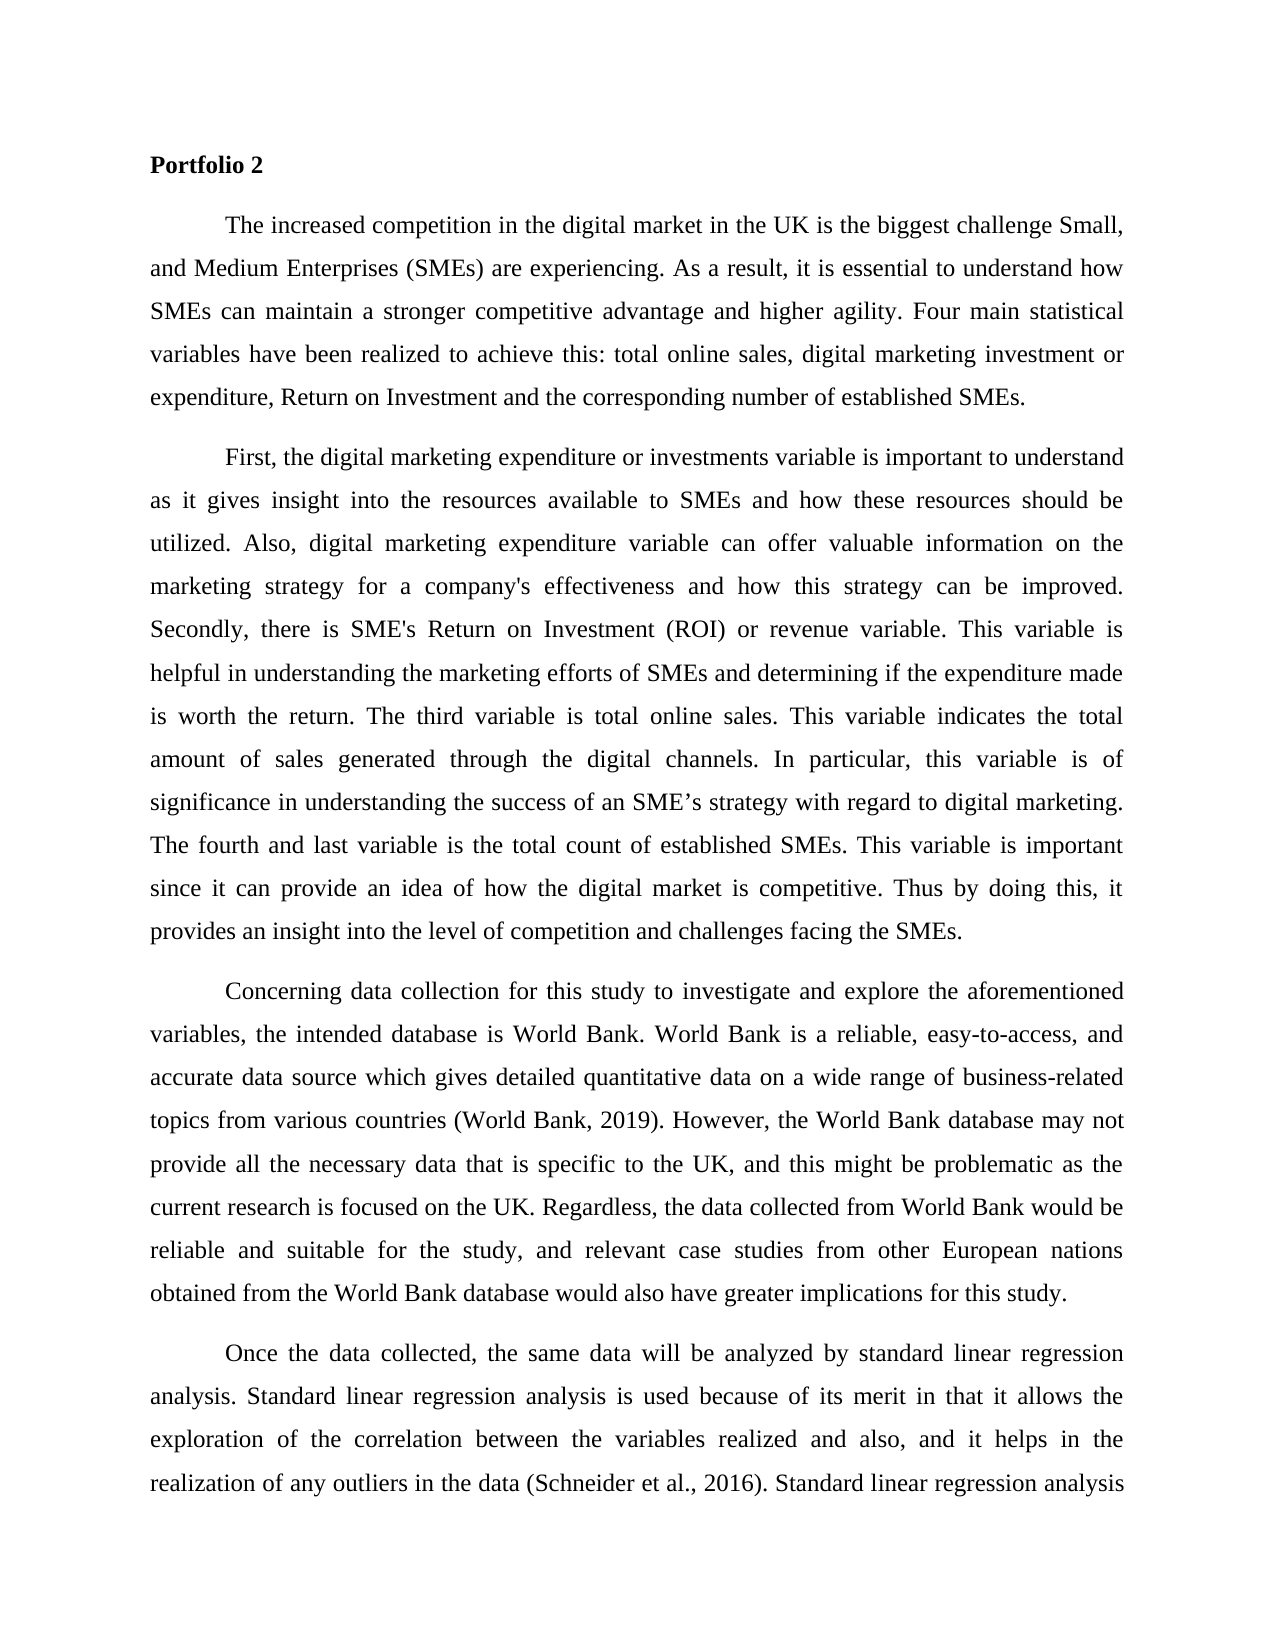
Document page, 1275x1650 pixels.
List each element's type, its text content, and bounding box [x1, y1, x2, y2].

text Concerning data collection for this study to investigate and explore the aforementioned variables, the intended database is World Bank. World Bank is a reliable, easy-to-access, and accurate data source which gives detailed quantitative data on a wide range of business-related topics from various countries (World Bank, 2019). However, the World Bank database may not provide all the necessary data that is specific to the UK, and this might be problematic as the current research is focused on the UK. Regardless, the data collected from World Bank would be reliable and suitable for the study, and relevant case studies from other European nations obtained from the World Bank database would also have greater implications for this study. [150, 976, 1125, 1307]
text First, the digital marketing expenditure or investments variable is important to understand as it gives insight into the resources available to SMEs and how these resources should be utilized. Also, digital marketing expenditure variable can offer valuable information on the marketing strategy for a company's effectiveness and how this strategy can be improved. Secondly, there is SME's Return on Investment (ROI) or revenue variable. This variable is helpful in understanding the marketing efforts of SMEs and determining if the expenditure made is worth the return. The third variable is total online sales. This variable indicates the total amount of sales generated through the digital channels. In particular, this variable is of significance in understanding the success of an SME’s strategy with regard to digital marketing. The fourth and last variable is the total count of established SMEs. This variable is important since it can provide an idea of how the digital market is competitive. Thus by doing this, it provides an insight into the level of competition and challenges facing the SMEs. [150, 442, 1125, 945]
text Portfolio 2 [150, 150, 1125, 179]
text The increased competition in the digital market in the UK is the biggest challenge Small, and Medium Enterprises (SMEs) are experiencing. As a result, it is essential to understand how SMEs can maintain a stronger competitive advantage and higher agility. Four main statistical variables have been realized to achieve this: total online sales, digital marketing investment or expenditure, Return on Investment and the corresponding number of established SMEs. [150, 210, 1125, 411]
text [150, 1338, 1125, 1497]
